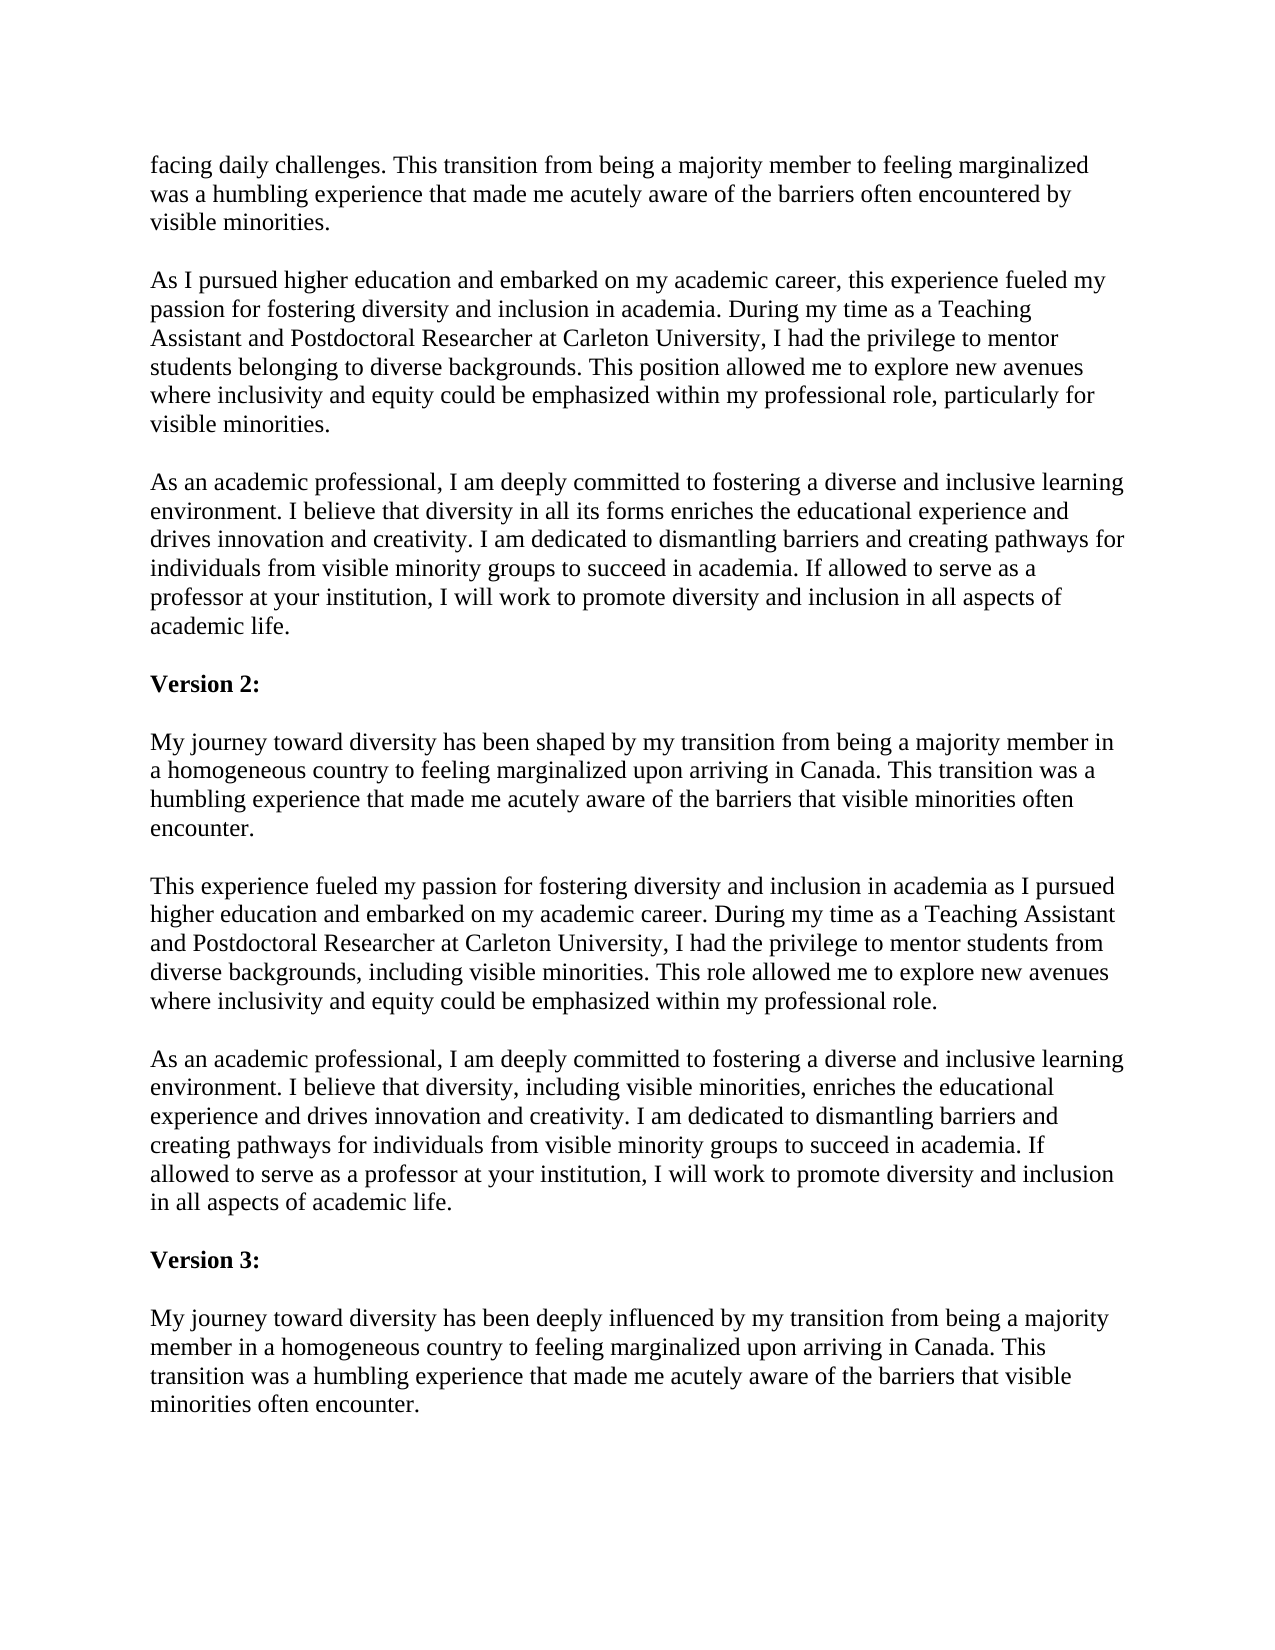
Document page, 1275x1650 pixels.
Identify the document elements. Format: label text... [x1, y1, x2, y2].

text Version 3: [150, 1245, 1125, 1274]
text As I pursued higher education and embarked on my academic career, this experience fueled my passion for fostering diversity and inclusion in academia. During my time as a Teaching Assistant and Postdoctoral Researcher at Carleton University, I had the privilege to mentor students belonging to diverse backgrounds. This position allowed me to explore new avenues where inclusivity and equity could be emphasized within my professional role, particularly for visible minorities. [150, 265, 1125, 438]
text My journey toward diversity has been shaped by my transition from being a majority member in a homogeneous country to feeling marginalized upon arriving in Canada. This transition was a humbling experience that made me acutely aware of the barriers that visible minorities often encounter. [150, 727, 1125, 842]
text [150, 150, 1125, 236]
text This experience fueled my passion for fostering diversity and inclusion in academia as I pursued higher education and embarked on my academic career. During my time as a Teaching Assistant and Postdoctoral Researcher at Carleton University, I had the privilege to mentor students from diverse backgrounds, including visible minorities. This role allowed me to explore new avenues where inclusivity and equity could be emphasized within my professional role. [150, 871, 1125, 1014]
text As an academic professional, I am deeply committed to fostering a diverse and inclusive learning environment. I believe that diversity in all its forms enriches the educational experience and drives innovation and creativity. I am dedicated to dismantling barriers and creating pathways for individuals from visible minority groups to succeed in academia. If allowed to serve as a professor at your institution, I will work to promote diversity and inclusion in all aspects of academic life. [150, 467, 1125, 639]
text My journey toward diversity has been deeply influenced by my transition from being a majority member in a homogeneous country to feeling marginalized upon arriving in Canada. This transition was a humbling experience that made me acutely aware of the barriers that visible minorities often encounter. [150, 1303, 1125, 1418]
text Version 2: [150, 669, 1125, 697]
